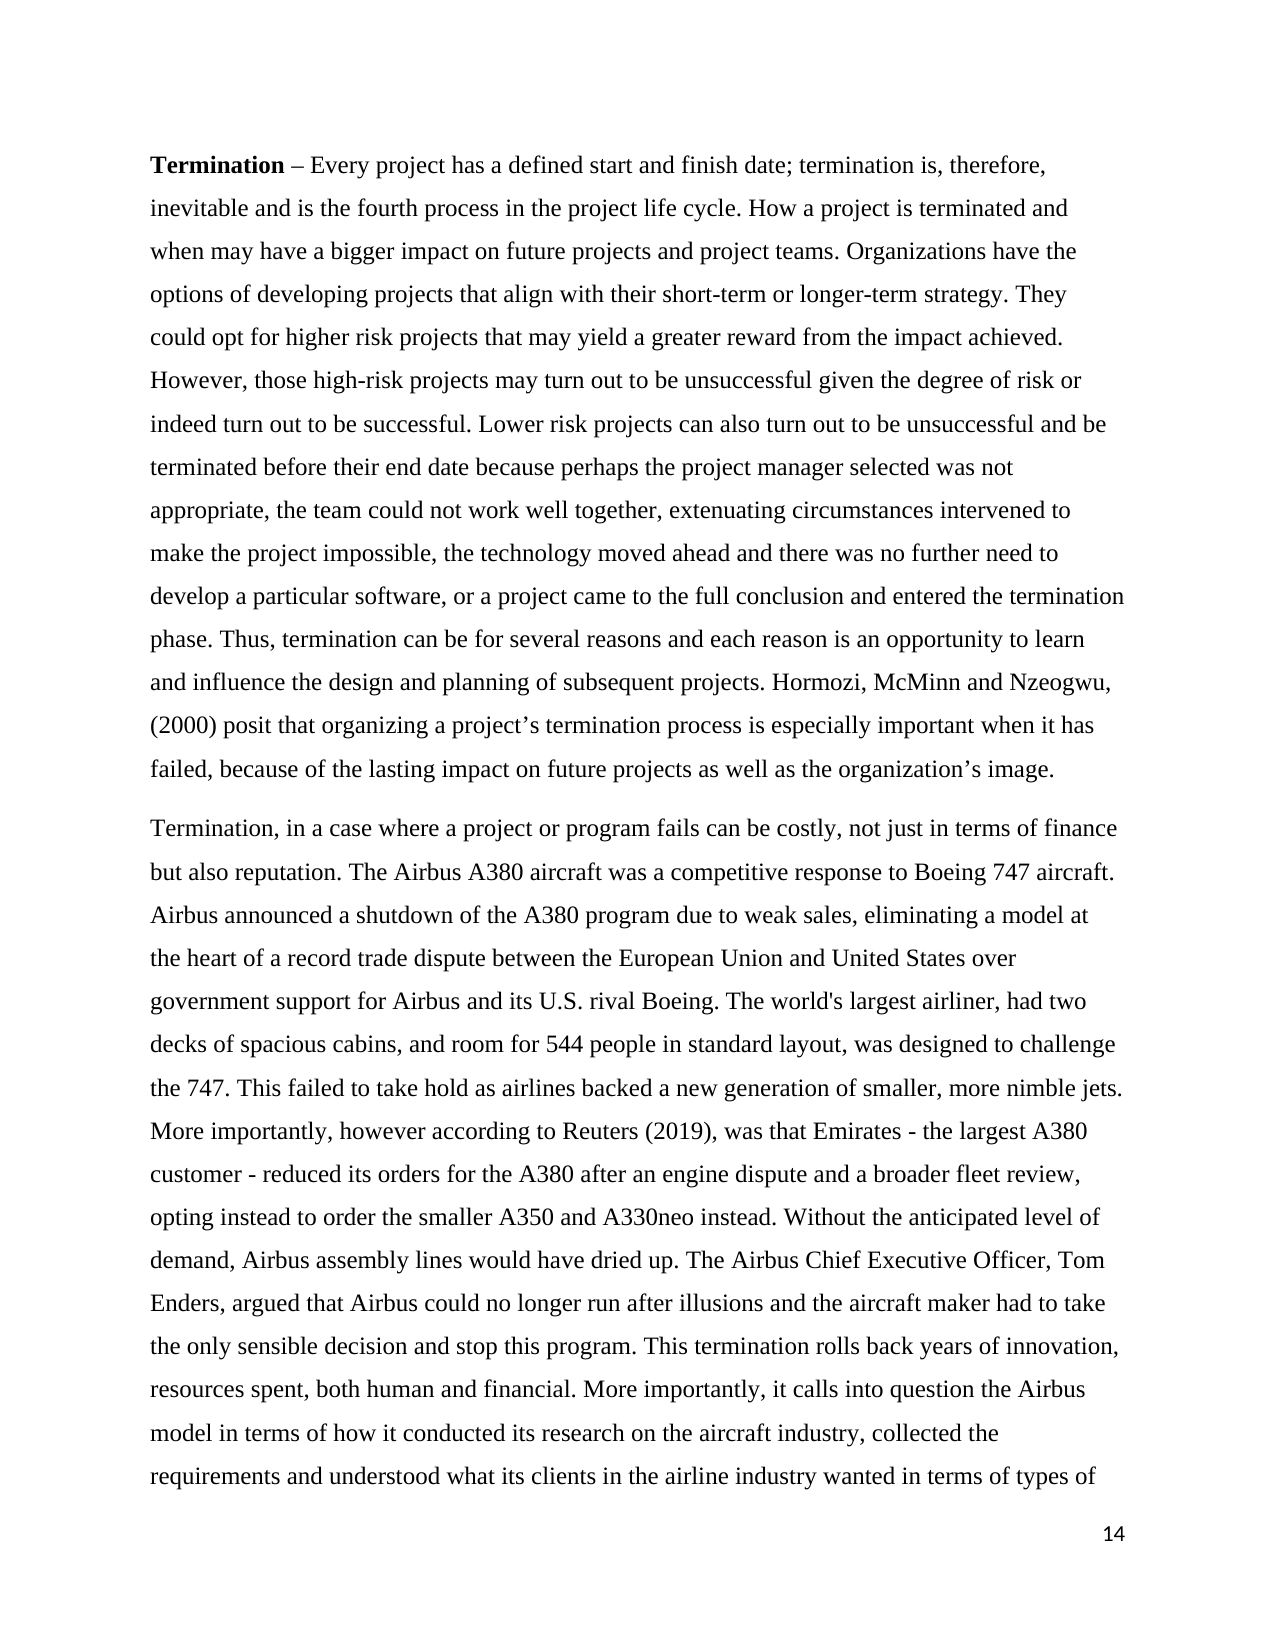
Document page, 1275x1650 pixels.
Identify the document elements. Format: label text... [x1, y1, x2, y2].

text Termination – Every project has a defined start and finish date; termination is, therefore, inevitable and is the fourth process in the project life cycle. How a project is terminated and when may have a bigger impact on future projects and project teams. Organizations have the options of developing projects that align with their short-term or longer-term strategy. They could opt for higher risk projects that may yield a greater reward from the impact achieved. However, those high-risk projects may turn out to be unsuccessful given the degree of risk or indeed turn out to be successful. Lower risk projects can also turn out to be unsuccessful and be terminated before their end date because perhaps the project manager selected was not appropriate, the team could not work well together, extenuating circumstances intervened to make the project impossible, the technology moved ahead and there was no further need to develop a particular software, or a project came to the full conclusion and entered the termination phase. Thus, termination can be for several reasons and each reason is an opportunity to learn and influence the design and planning of subsequent projects. Hormozi, McMinn and Nzeogwu, (2000) posit that organizing a project’s termination process is especially important when it has failed, because of the lasting impact on future projects as well as the organization’s image. [150, 150, 1125, 782]
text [150, 813, 1125, 1489]
